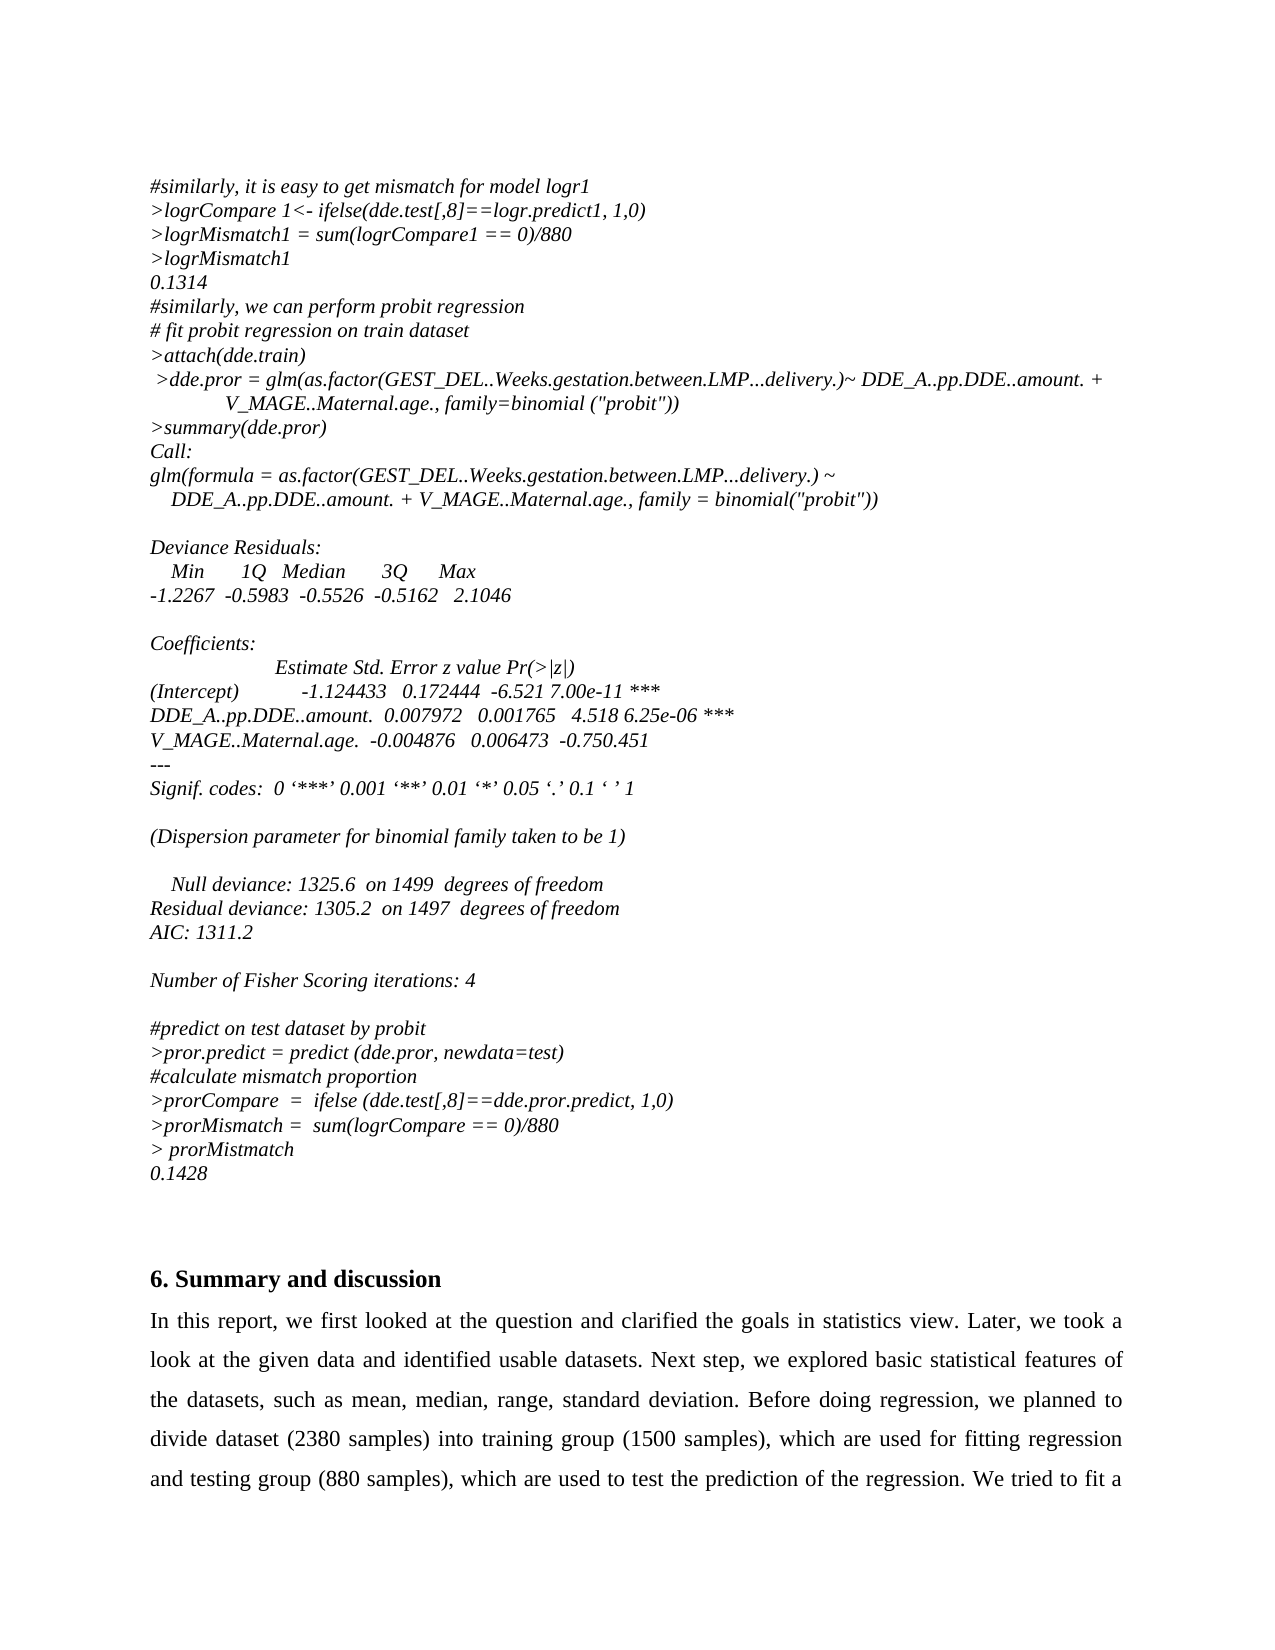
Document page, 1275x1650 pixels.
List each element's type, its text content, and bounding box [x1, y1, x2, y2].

text AIC: 1311.2 [150, 920, 1125, 944]
text glm(formula = as.factor(GEST_DEL..Weeks.gestation.between.LMP...delivery.) ~ [150, 463, 1125, 487]
text >logrCompare 1<- ifelse(dde.test[,8]==logr.predict1, 1,0) [150, 198, 1125, 222]
text >prorCompare = ifelse (dde.test[,8]==dde.pror.predict, 1,0) [150, 1088, 1125, 1112]
text (Intercept) -1.124433 0.172444 -6.521 7.00e-11 *** [150, 679, 1125, 703]
text #similarly, it is easy to get mismatch for model logr1 [150, 174, 1125, 198]
text >logrMismatch1 [150, 246, 1125, 270]
text 0.1428 [150, 1161, 1125, 1185]
text Residual deviance: 1305.2 on 1497 degrees of freedom [150, 896, 1125, 920]
text V_MAGE..Maternal.age. -0.004876 0.006473 -0.750.451 [150, 727, 1125, 752]
text # fit probit regression on train dataset [150, 318, 1125, 342]
text Signif. codes: 0 ‘***’ 0.001 ‘**’ 0.01 ‘*’ 0.05 ‘.’ 0.1 ‘ ’ 1 [150, 776, 1125, 800]
text Estimate Std. Error z value Pr(>|z|) [150, 655, 1125, 679]
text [150, 1307, 1125, 1491]
text >logrMismatch1 = sum(logrCompare1 == 0)/880 [150, 222, 1125, 246]
text >summary(dde.pror) [150, 415, 1125, 439]
text #calculate mismatch proportion [150, 1064, 1125, 1088]
text #similarly, we can perform probit regression [150, 294, 1125, 318]
text Number of Fisher Scoring iterations: 4 [150, 968, 1125, 992]
text >pror.predict = predict (dde.pror, newdata=test) [150, 1040, 1125, 1064]
text DDE_A..pp.DDE..amount. + V_MAGE..Maternal.age., family = binomial("probit")) [150, 487, 1125, 511]
text > prorMistmatch [150, 1137, 1125, 1161]
text >dde.pror = glm(as.factor(GEST_DEL..Weeks.gestation.between.LMP...delivery.)~ DDE_A..pp.DDE..amount. + V_MAGE..Maternal.age., family=binomial ("probit")) [150, 367, 1125, 415]
text Coefficients: [150, 631, 1125, 655]
text >attach(dde.train) [150, 342, 1125, 367]
text Min 1Q Median 3Q Max [150, 559, 1125, 583]
text DDE_A..pp.DDE..amount. 0.007972 0.001765 4.518 6.25e-06 *** [150, 703, 1125, 727]
text (Dispersion parameter for binomial family taken to be 1) [150, 824, 1125, 848]
text -1.2267 -0.5983 -0.5526 -0.5162 2.1046 [150, 583, 1125, 607]
text 0.1314 [150, 270, 1125, 294]
text Call: [150, 439, 1125, 463]
text --- [150, 752, 1125, 776]
text Deviance Residuals: [150, 535, 1125, 559]
text >prorMismatch = sum(logrCompare == 0)/880 [150, 1112, 1125, 1137]
text #predict on test dataset by probit [150, 1016, 1125, 1040]
text 6. Summary and discussion [150, 1264, 1125, 1292]
text Null deviance: 1325.6 on 1499 degrees of freedom [150, 872, 1125, 896]
